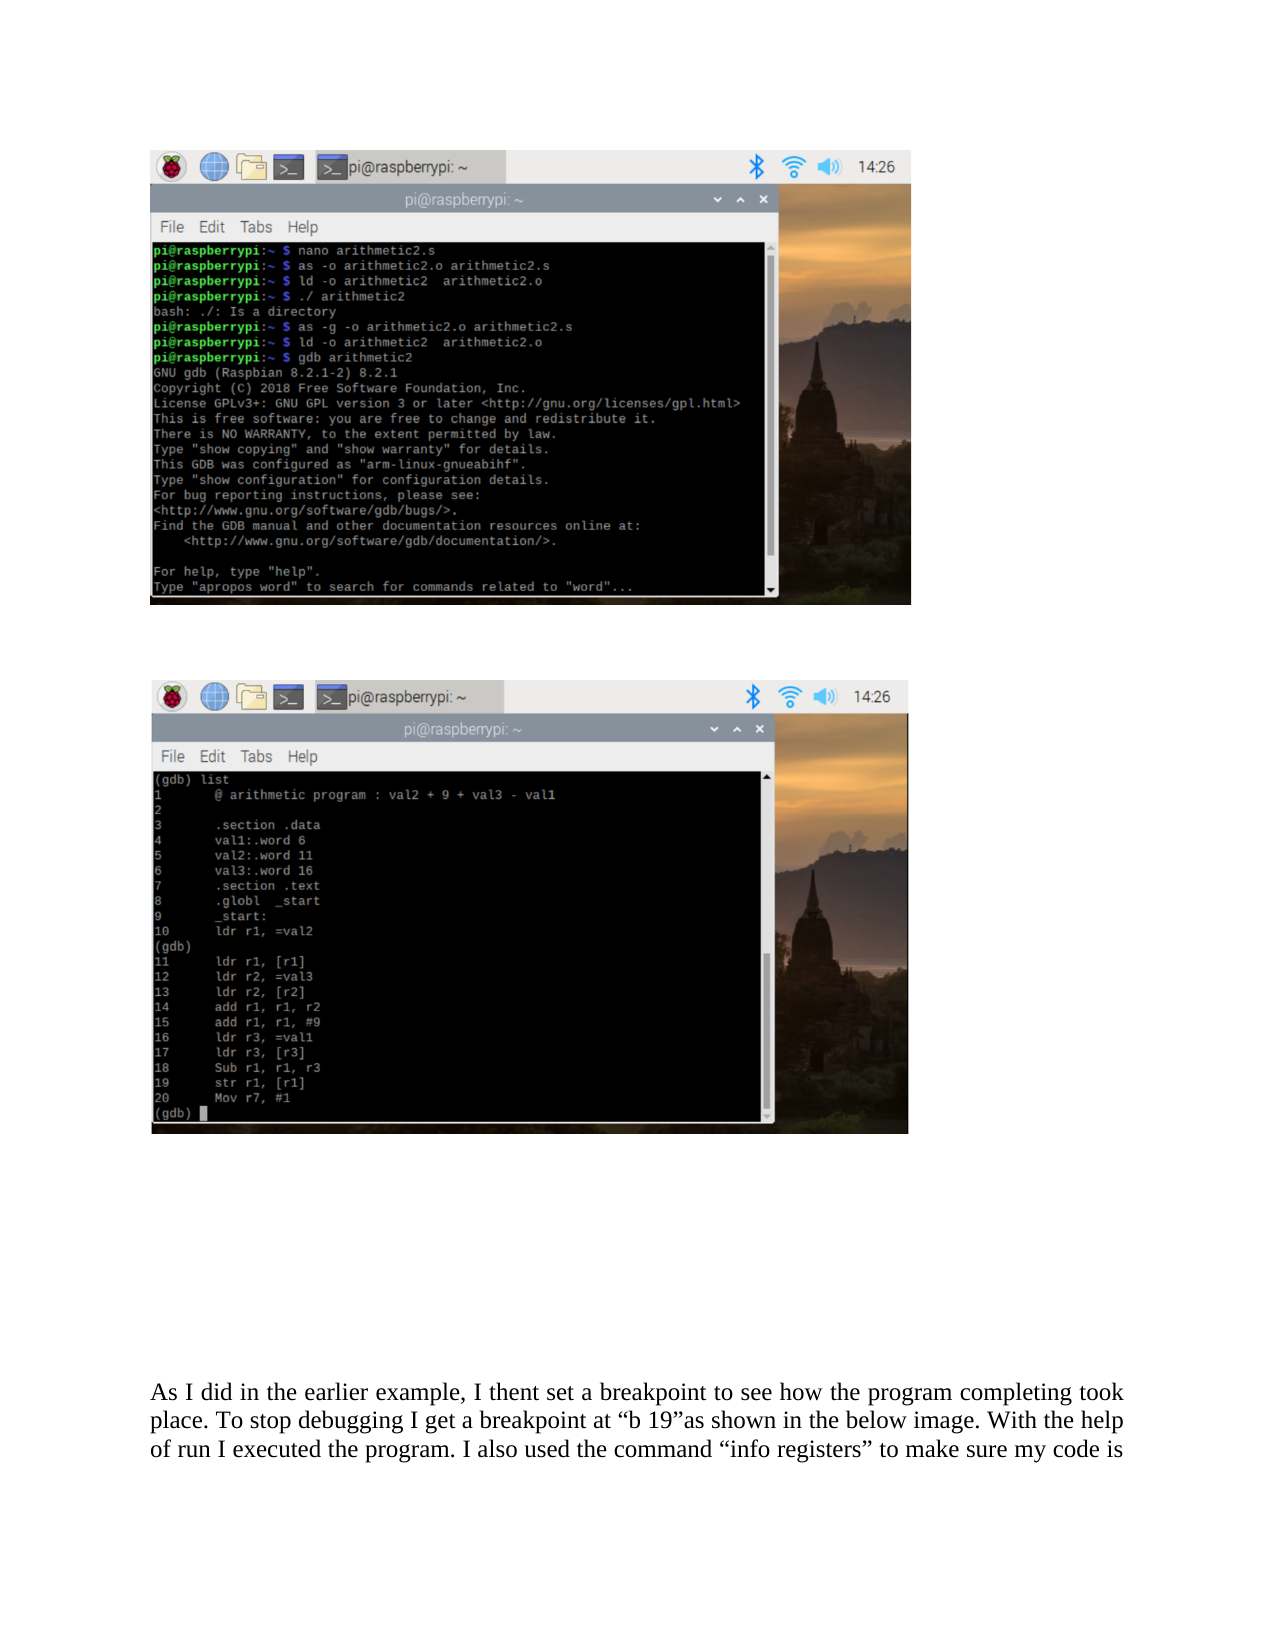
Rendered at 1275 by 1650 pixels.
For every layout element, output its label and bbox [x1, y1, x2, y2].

text [150, 1377, 1125, 1463]
picture [150, 680, 911, 1134]
picture [150, 150, 912, 605]
